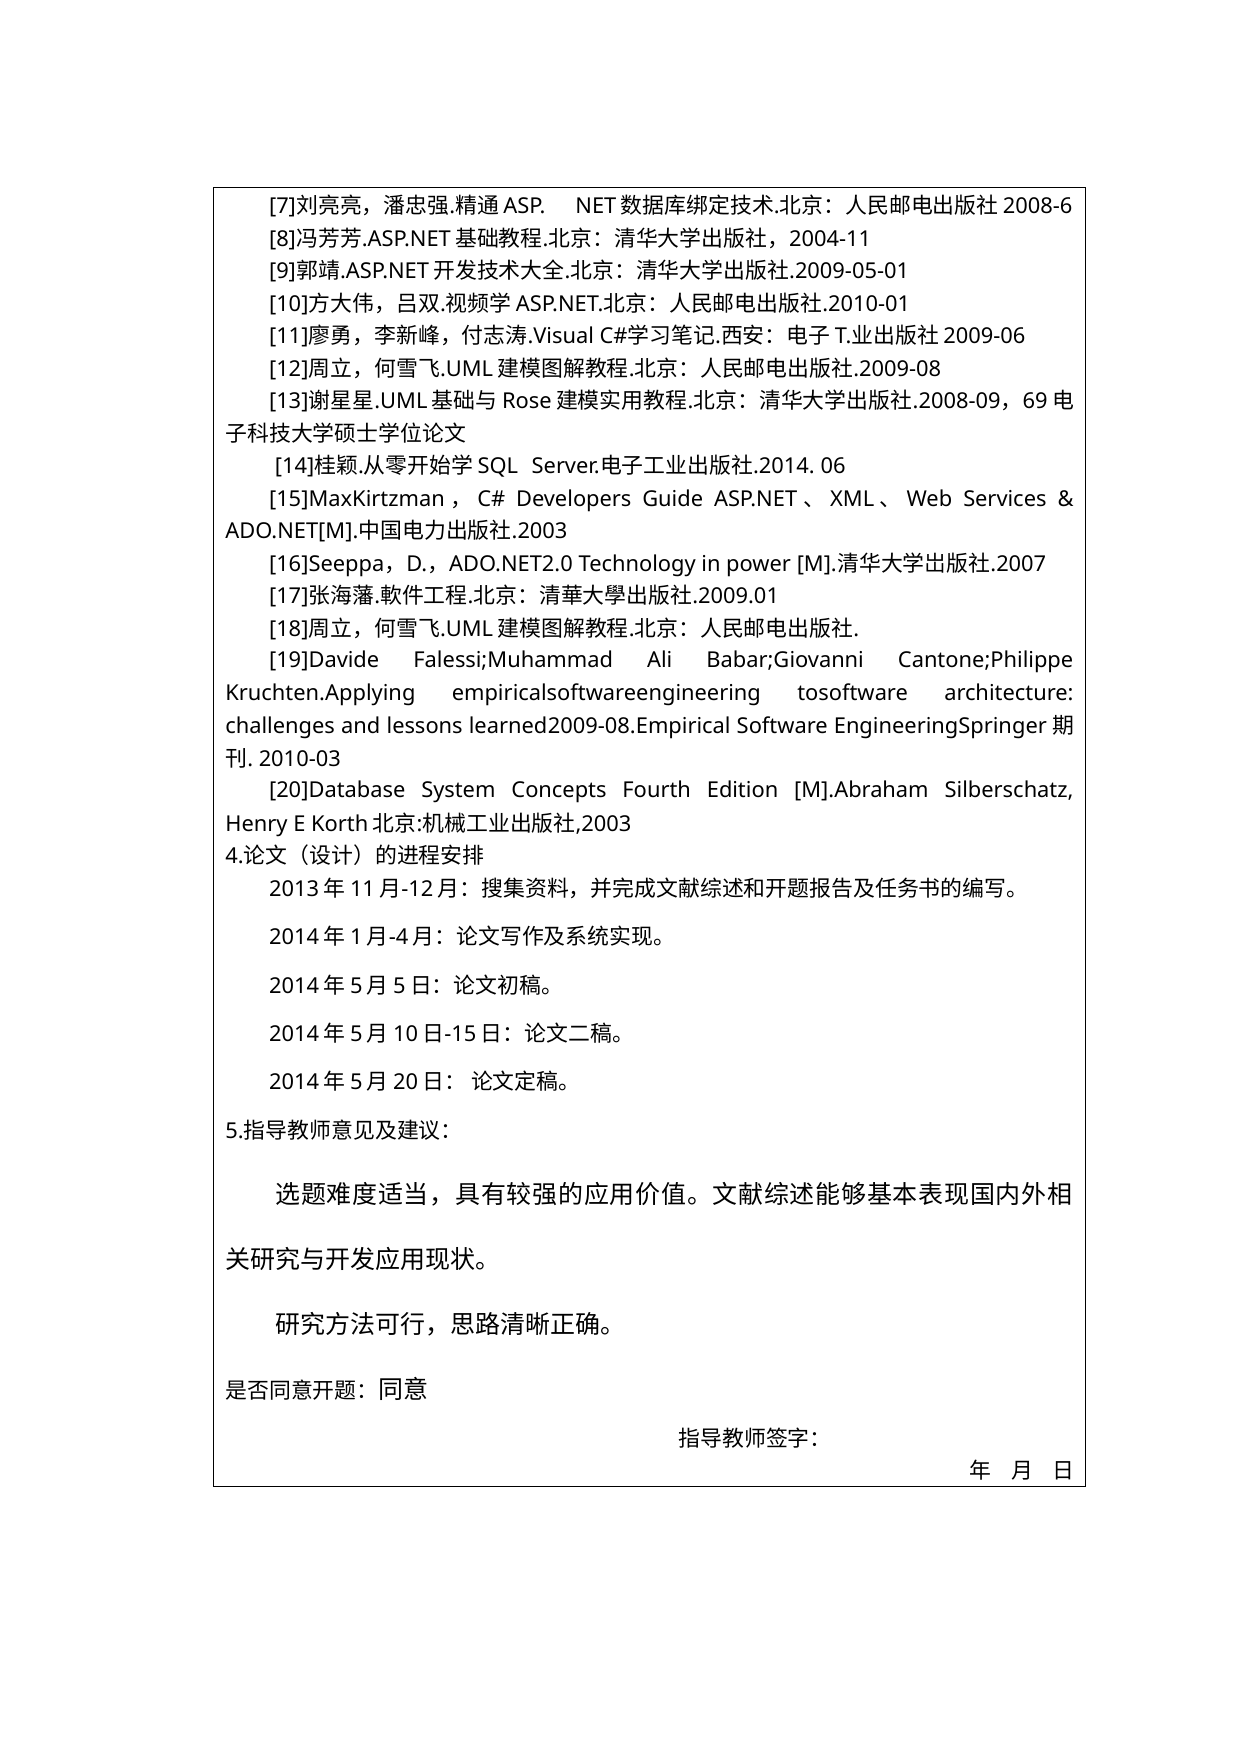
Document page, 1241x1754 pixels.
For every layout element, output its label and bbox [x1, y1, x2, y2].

table_cell [214, 188, 1085, 1486]
